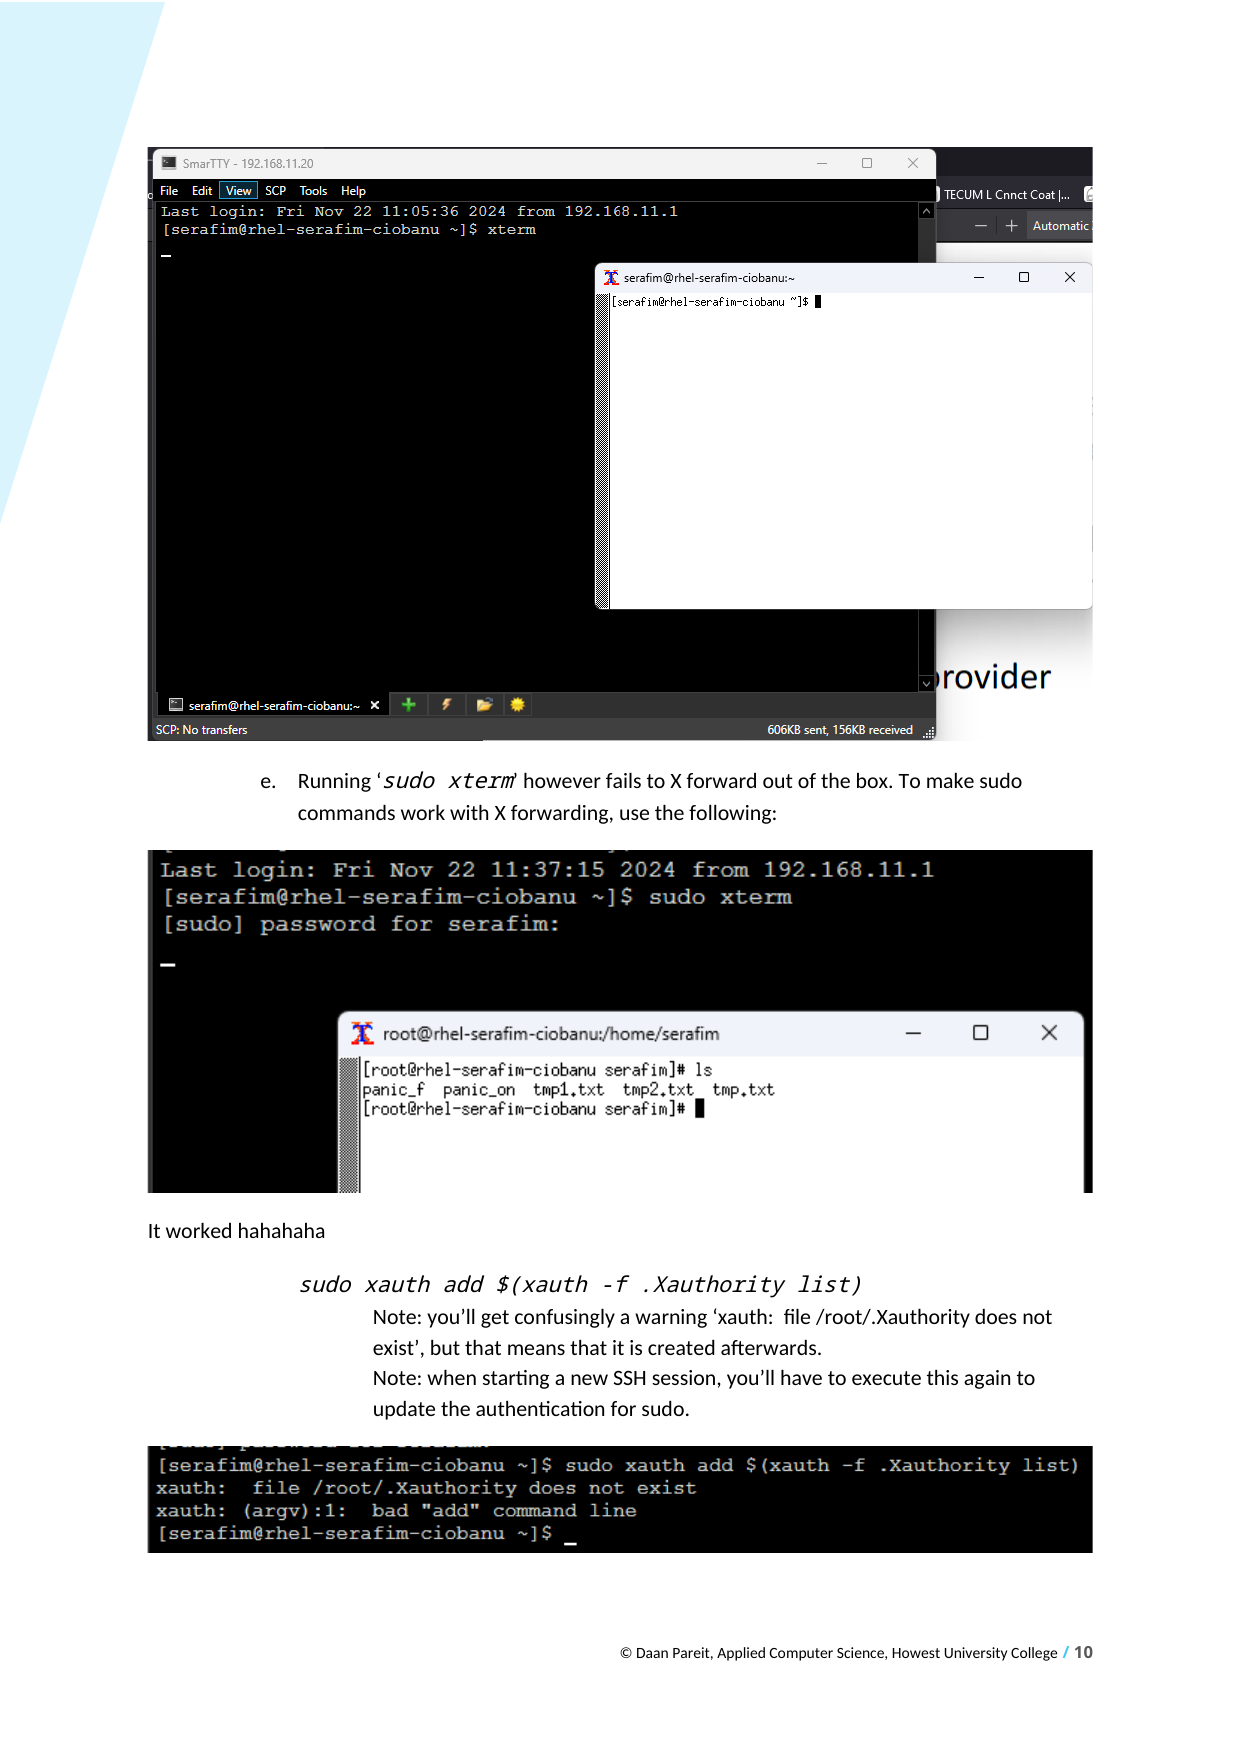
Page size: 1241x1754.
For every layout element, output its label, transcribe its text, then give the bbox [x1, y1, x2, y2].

picture [147, 850, 1093, 1193]
list sudo xauth add $(xauth -f .Xauthority list) [298, 1269, 1093, 1299]
list Note: you’ll get confusingly a warning ‘xauth: file /root/.Xauthority does not exist’, but that means that it is created afterwards. [373, 1303, 1093, 1360]
list Note: when starting a new SSH session, you’ll have to execute this again to update the authentication for sudo. [373, 1364, 1093, 1422]
picture [147, 147, 1093, 741]
text It worked hahahaha [148, 1217, 1093, 1244]
list Running ‘sudo xterm’ however fails to X forward out of the box. To make sudo commands work with X forwarding, use the following: [260, 766, 1093, 826]
picture [147, 1446, 1093, 1553]
